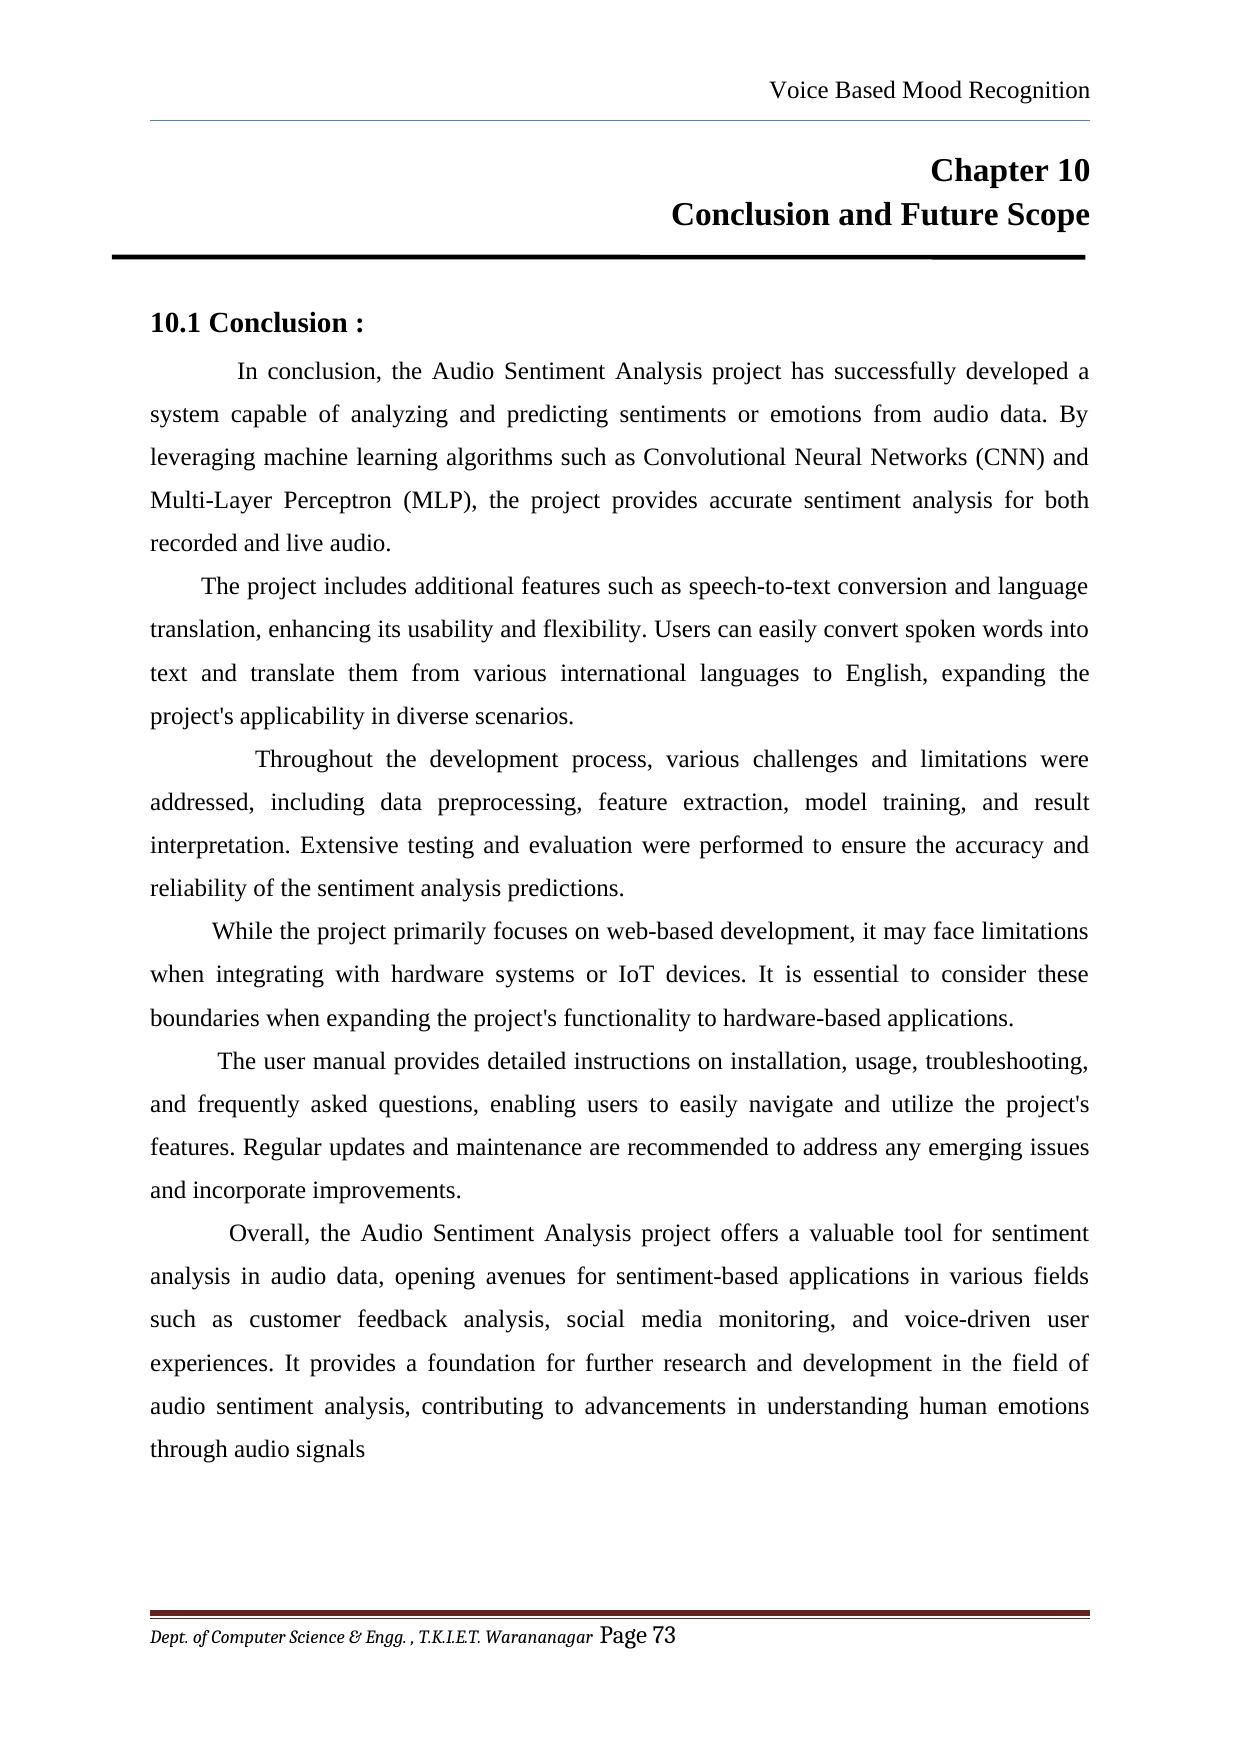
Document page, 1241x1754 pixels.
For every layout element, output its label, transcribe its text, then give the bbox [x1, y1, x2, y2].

title Throughout the development process, various challenges and limitations were addressed, including data preprocessing, feature extraction, model training, and result interpretation. Extensive testing and evaluation were performed to ensure the accuracy and reliability of the sentiment analysis predictions. [150, 744, 1090, 902]
title In conclusion, the Audio Sentiment Analysis project has successfully developed a system capable of analyzing and predicting sentiments or emotions from audio data. By leveraging machine learning algorithms such as Convolutional Neural Networks (CNN) and Multi-Layer Perceptron (MLP), the project provides accurate sentiment analysis for both recorded and live audio. [150, 356, 1090, 557]
title 10.1 Conclusion : [150, 305, 1090, 339]
title While the project primarily focuses on web-based development, it may face limitations when integrating with hardware systems or IoT devices. It is essential to consider these boundaries when expanding the project's functionality to hardware-based applications. [150, 916, 1090, 1031]
title The project includes additional features such as speech-to-text conversion and language translation, enhancing its usability and flexibility. Users can easily convert spoken words into text and translate them from various international languages to English, expanding the project's applicability in diverse scenarios. [150, 571, 1090, 729]
title Chapter 10 [825, 150, 1090, 188]
title Overall, the Audio Sentiment Analysis project offers a valuable tool for sentiment analysis in audio data, opening avenues for sentiment-based applications in various fields such as customer feedback analysis, social media monitoring, and voice-driven user experiences. It provides a foundation for further research and development in the field of audio sentiment analysis, contributing to advancements in understanding human emotions through audio signals [150, 1218, 1090, 1463]
title The user manual provides detailed instructions on installation, usage, troubleshooting, and frequently asked questions, enabling users to easily navigate and utilize the project's features. Regular updates and maintenance are recommended to address any emerging issues and incorporate improvements. [150, 1046, 1090, 1204]
subtitle Conclusion and Future Scope [150, 194, 1090, 233]
